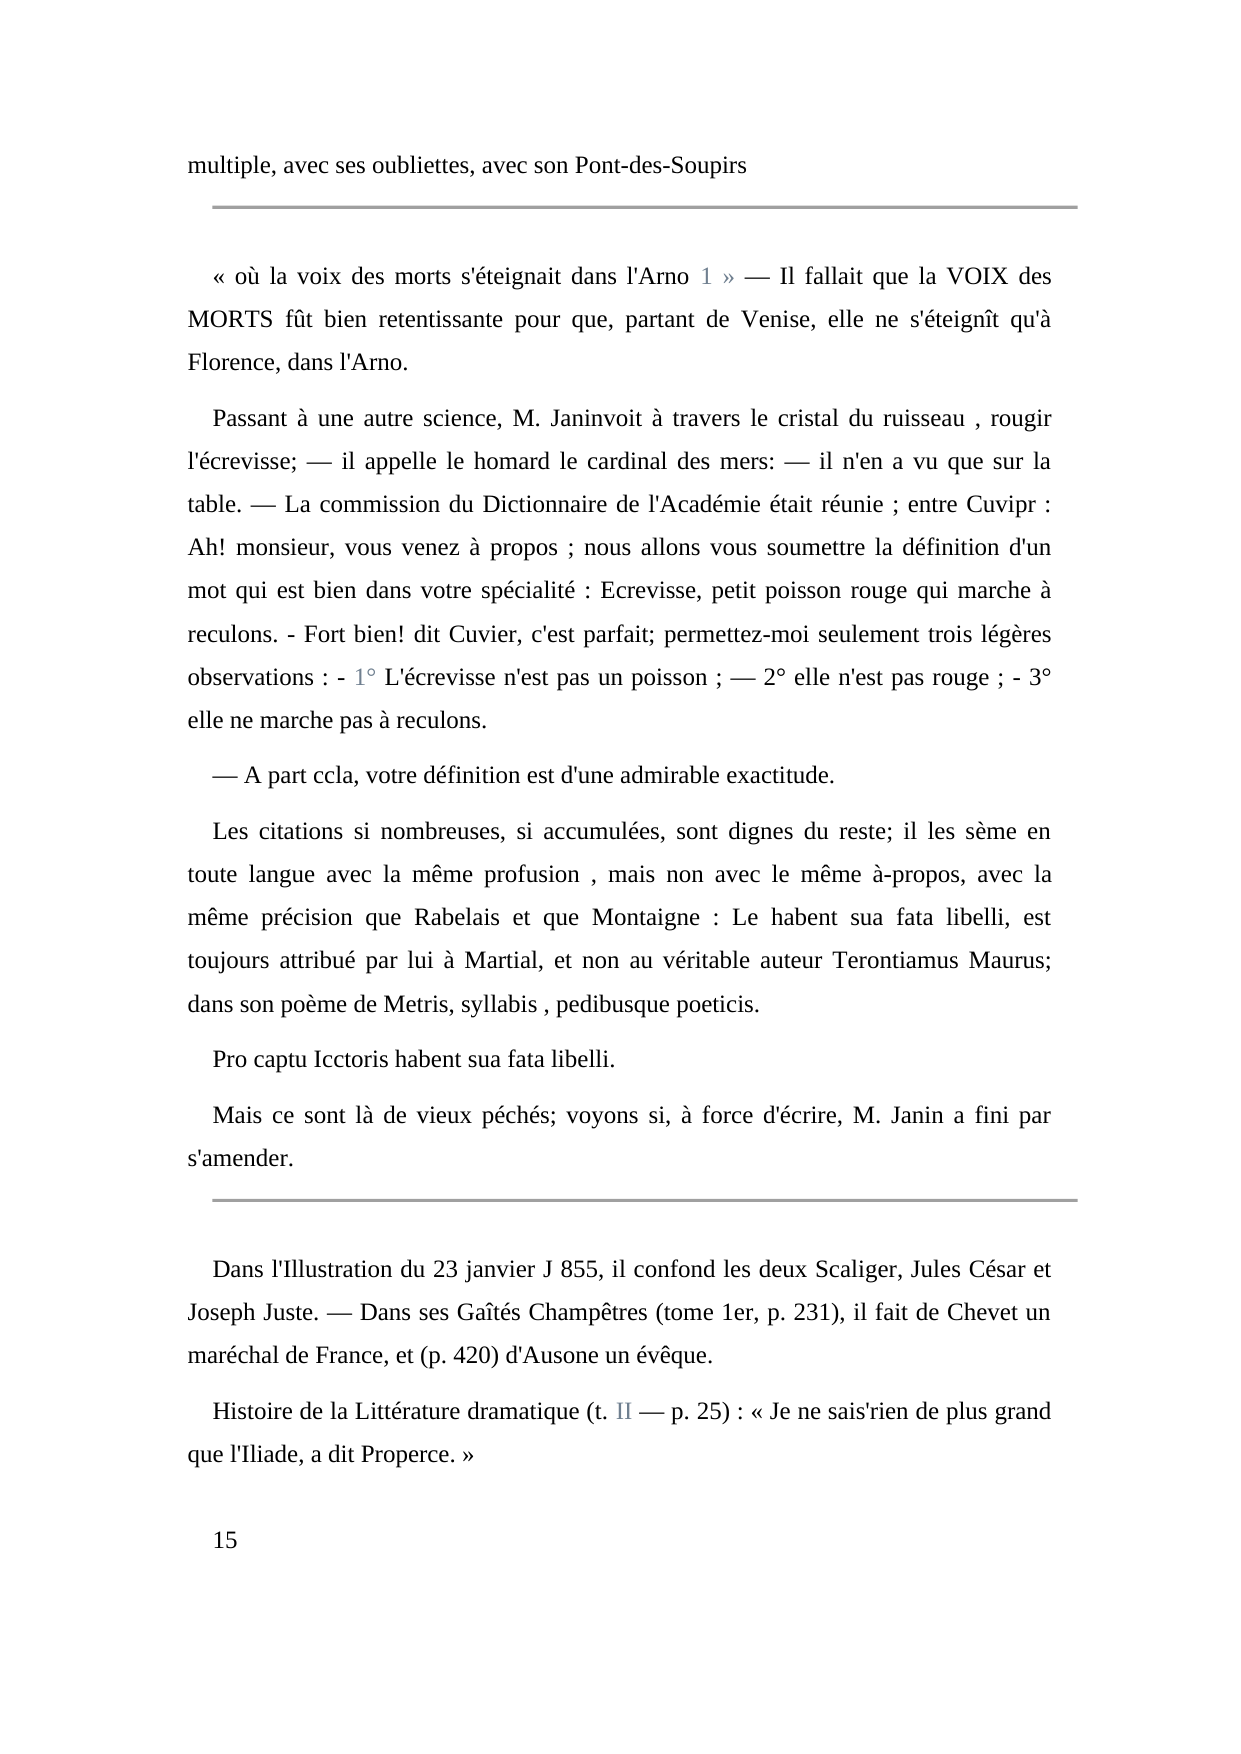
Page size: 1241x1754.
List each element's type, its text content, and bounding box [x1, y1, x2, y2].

text Dans l'Illustration du 23 janvier J 855, il confond les deux Scaliger, Jules César et Joseph Juste. — Dans ses Gaîtés Champêtres (tome 1er, p. 231), il fait de Chevet un maréchal de France, et (p. 420) d'Ausone un évêque. [187, 1254, 1053, 1369]
text Mais ce sont là de vieux péchés; voyons si, à force d'écrire, M. Janin a fini par s'amender. [187, 1100, 1053, 1172]
text Pro captu Icctoris habent sua fata libelli. [187, 1044, 1053, 1073]
text — A part ccla, votre définition est d'une admirable exactitude. [187, 761, 1053, 789]
text Les citations si nombreuses, si accumulées, sont dignes du reste; il les sème en toute langue avec la même profusion , mais non avec le même à-propos, avec la même précision que Rabelais et que Montaigne : Le habent sua fata libelli, est toujours attribué par lui à Martial, et non au véritable auteur Terontiamus Maurus; dans son poème de Metris, syllabis , pedibusque poeticis. [187, 816, 1053, 1017]
text « où la voix des morts s'éteignait dans l'Arno 1 » — Il fallait que la VOIX des MORTS fût bien retentissante pour que, partant de Venise, elle ne s'éteignît qu'à Florence, dans l'Arno. [187, 261, 1053, 376]
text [187, 150, 1053, 179]
text Histoire de la Littérature dramatique (t. II — p. 25) : « Je ne sais'rien de plus grand que l'Iliade, a dit Properce. » [187, 1396, 1053, 1468]
text Passant à une autre science, M. Janinvoit à travers le cristal du ruisseau , rougir l'écrevisse; — il appelle le homard le cardinal des mers: — il n'en a vu que sur la table. — La commission du Dictionnaire de l'Académie était réunie ; entre Cuvipr : Ah! monsieur, vous venez à propos ; nous allons vous soumettre la définition d'un mot qui est bien dans votre spécialité : Ecrevisse, petit poisson rouge qui marche à reculons. - Fort bien! dit Cuvier, c'est parfait; permettez-moi seulement trois légères observations : - 1° L'écrevisse n'est pas un poisson ; — 2° elle n'est pas rouge ; - 3° elle ne marche pas à reculons. [187, 403, 1053, 734]
